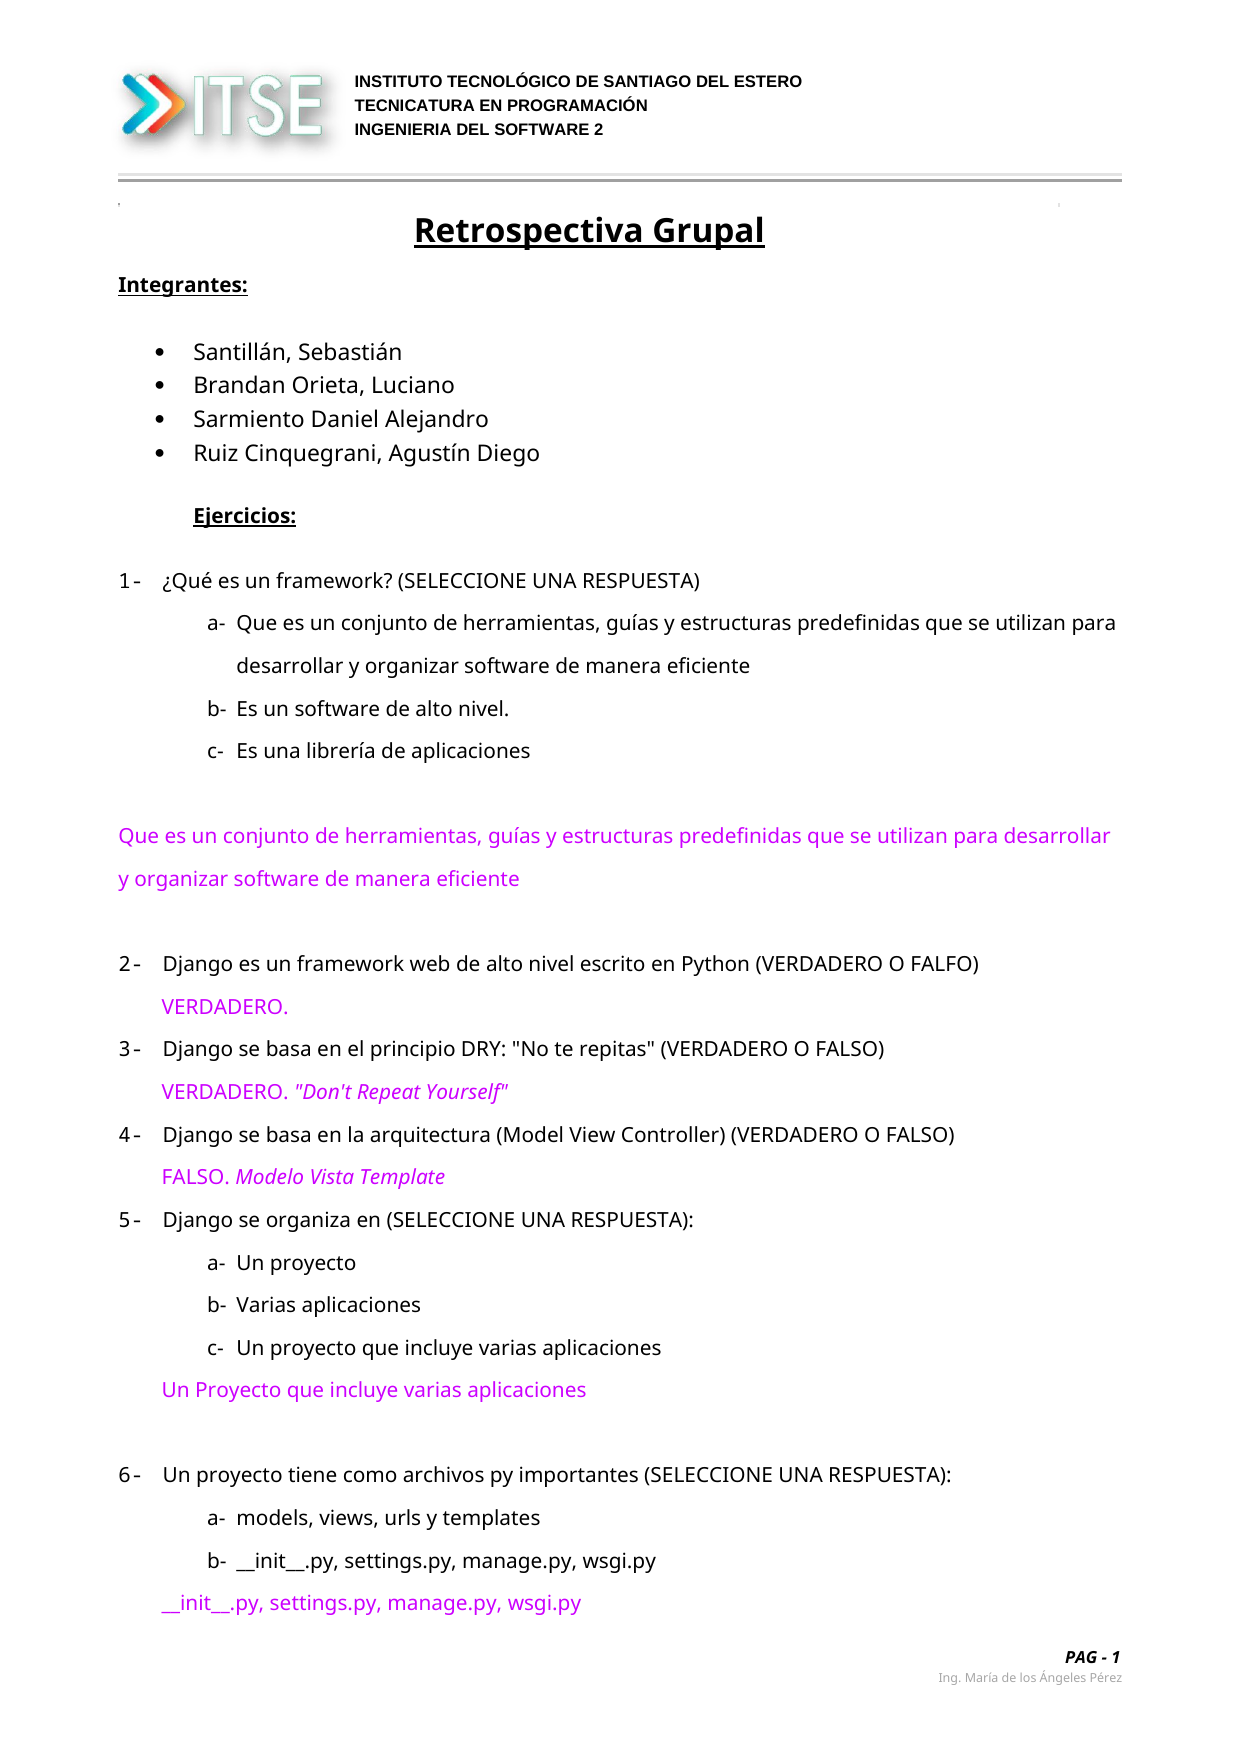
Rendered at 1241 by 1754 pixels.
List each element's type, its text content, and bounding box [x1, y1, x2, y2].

text __init__.py, settings.py, manage.py, wsgi.py [161, 1588, 1122, 1617]
text Un Proyecto que incluye varias aplicaciones [161, 1375, 1122, 1404]
list Django se organiza en (SELECCIONE UNA RESPUESTA): [118, 1205, 1122, 1233]
list Un proyecto [207, 1248, 1122, 1276]
text VERDADERO. "Don't Repeat Yourself" [161, 1077, 1122, 1106]
list Que es un conjunto de herramientas, guías y estructuras predefinidas que se utilizan para desarrollar y organizar software de manera eficiente [207, 608, 1122, 679]
list Es un software de alto nivel. [207, 694, 1122, 722]
list Ruiz Cinquegrani, Agustín Diego [156, 437, 1122, 468]
text FALSO. Modelo Vista Template [161, 1162, 1122, 1191]
list Sarmiento Daniel Alejandro [156, 403, 1122, 434]
list Un proyecto que incluye varias aplicaciones [207, 1333, 1122, 1361]
text Que es un conjunto de herramientas, guías y estructuras predefinidas que se utilizan para desarrollar y organizar software de manera eficiente [118, 822, 1122, 893]
text VERDADERO. [161, 992, 1122, 1020]
picture [105, 49, 353, 169]
list Santillán, Sebastián [156, 335, 1122, 367]
list Ejercicios: [193, 501, 1122, 529]
text Integrantes: [118, 271, 1122, 299]
list Es una librería de aplicaciones [207, 736, 1122, 765]
text Retrospectiva Grupal [118, 207, 1122, 252]
list Django se basa en la arquitectura (Model View Controller) (VERDADERO O FALSO) [118, 1120, 1122, 1148]
list Un proyecto tiene como archivos py importantes (SELECCIONE UNA RESPUESTA): [118, 1461, 1122, 1489]
list Brandan Orieta, Luciano [156, 369, 1122, 400]
list __init__.py, settings.py, manage.py, wsgi.py [207, 1546, 1122, 1574]
list ¿Qué es un framework? (SELECCIONE UNA RESPUESTA) [118, 566, 1122, 594]
list Django es un framework web de alto nivel escrito en Python (VERDADERO O FALFO) [118, 949, 1122, 978]
list Django se basa en el principio DRY: "No te repitas" (VERDADERO O FALSO) [118, 1034, 1122, 1063]
list models, views, urls y templates [207, 1503, 1122, 1532]
list Varias aplicaciones [207, 1290, 1122, 1319]
